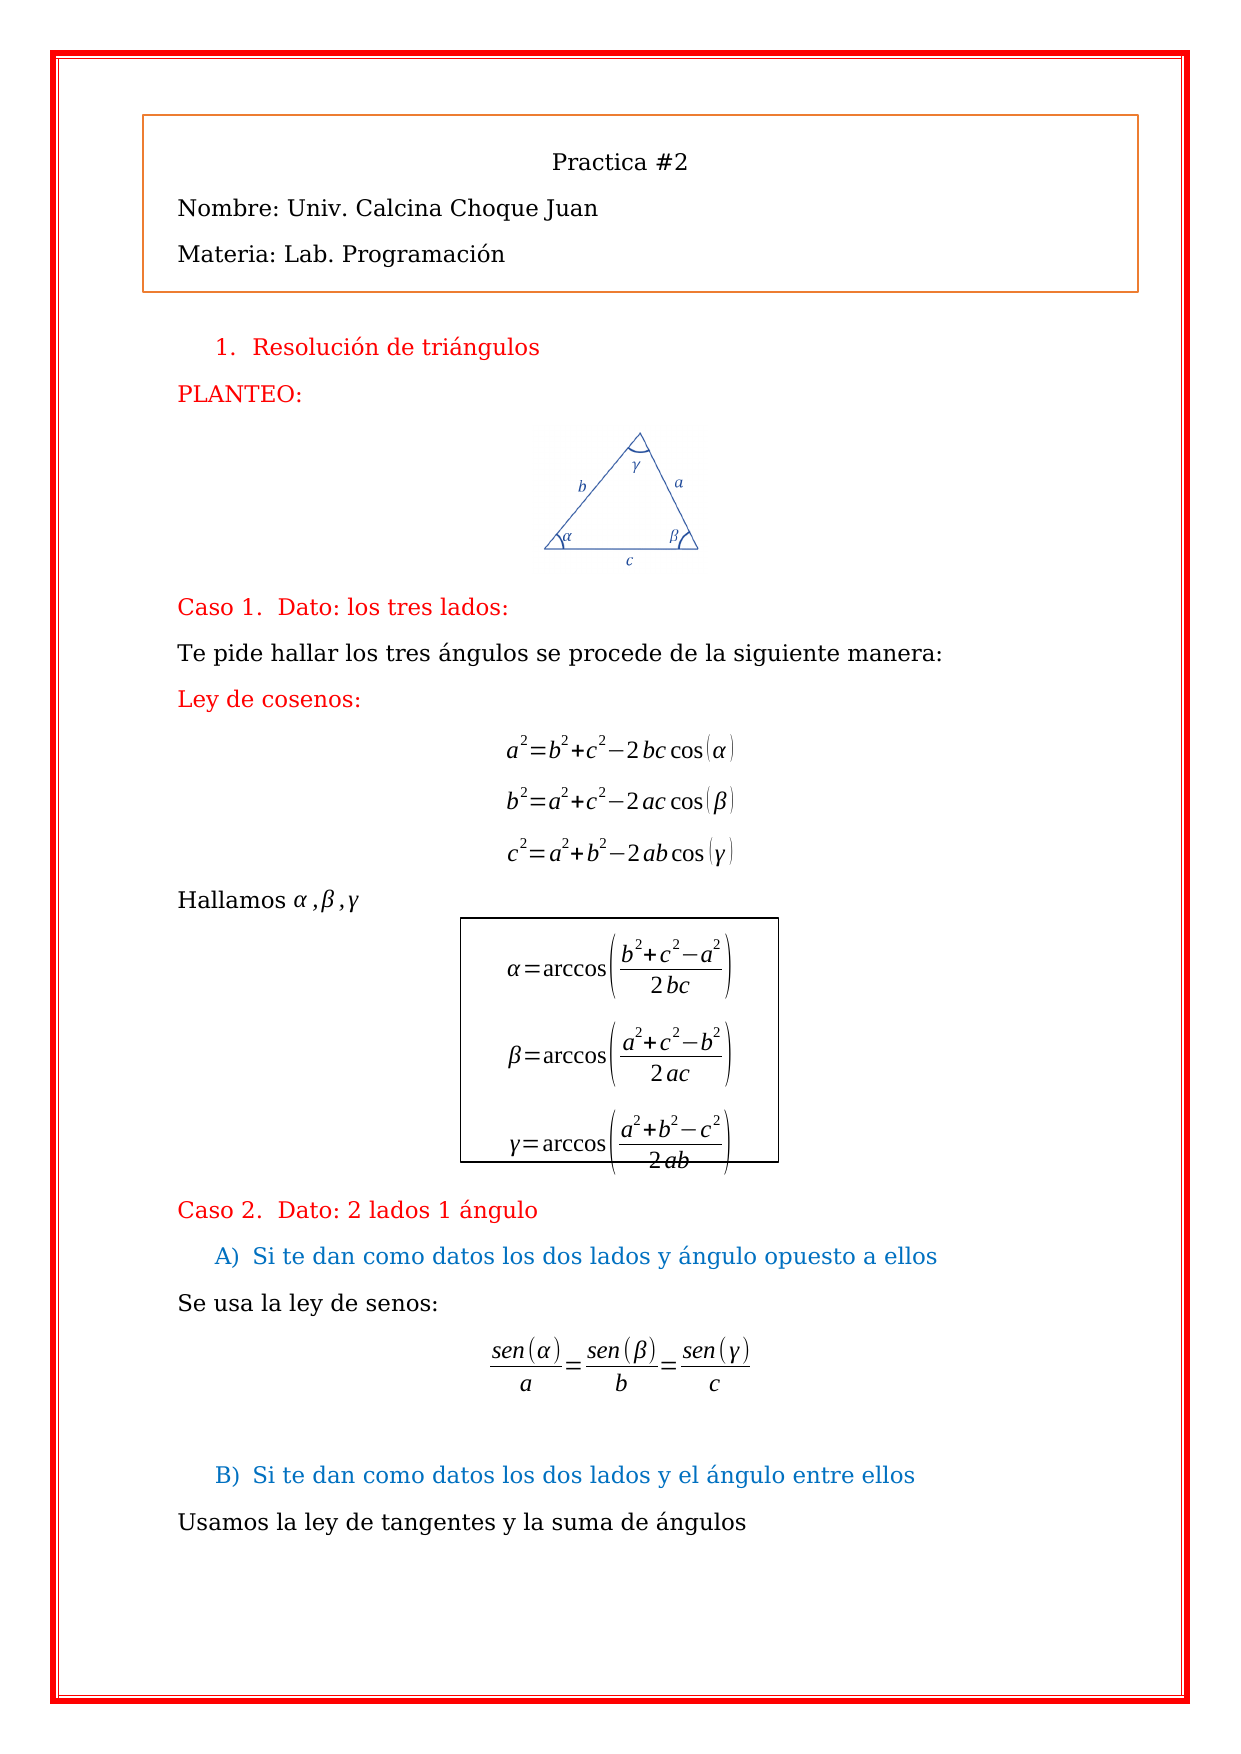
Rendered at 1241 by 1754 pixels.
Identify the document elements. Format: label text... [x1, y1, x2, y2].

list Si te dan como datos los dos lados y el ángulo entre ellos [214, 1461, 1063, 1489]
text Caso 2. Dato: 2 lados 1 ángulo [177, 1196, 1063, 1223]
text PLANTEO: [177, 379, 1063, 407]
text Se usa la ley de senos: [177, 1288, 1063, 1316]
text Nombre: Univ. Calcina Choque Juan [177, 194, 1063, 221]
text Caso 1. Dato: los tres lados: [177, 592, 1063, 620]
text Usamos la ley de tangentes y la suma de ángulos [177, 1508, 1063, 1535]
text Te pide hallar los tres ángulos se procede de la siguiente manera: [177, 639, 1063, 666]
text Materia: Lab. Programación [177, 240, 1063, 268]
list Si te dan como datos los dos lados y ángulo opuesto a ellos [214, 1242, 1063, 1269]
text Practica #2 [177, 147, 1063, 175]
text Hallamos [177, 886, 1063, 914]
list Resolución de triángulos [214, 333, 1063, 360]
text Ley de cosenos: [177, 685, 1063, 713]
